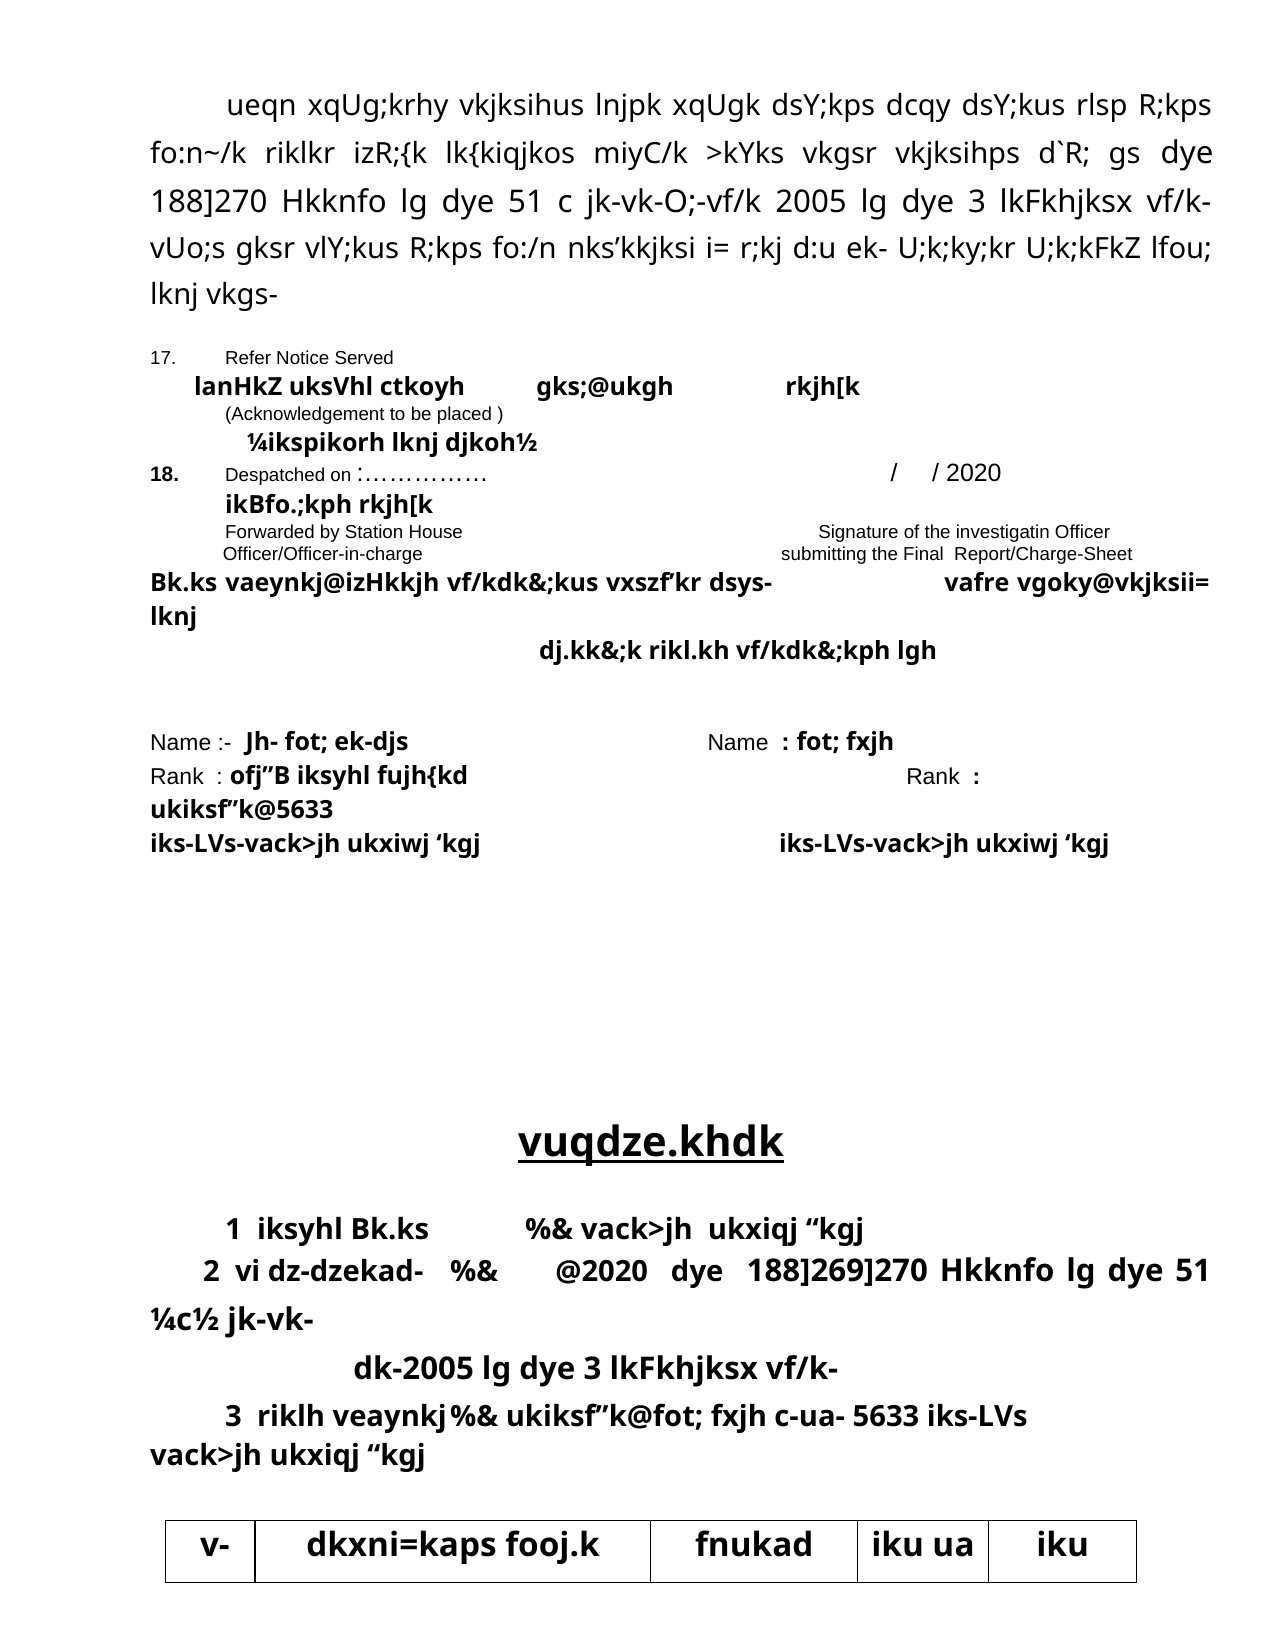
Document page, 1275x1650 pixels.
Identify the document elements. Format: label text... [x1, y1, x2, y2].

text Name :- Jh- fot; ek-djs Name : fot; fxjh [150, 724, 1212, 758]
text 1 iksyhl Bk.ks %& vack>jh ukxiqj “kgj [150, 1208, 1152, 1248]
text Rank : ofj”B iksyhl fujh{kd Rank : ukiksf”k@5633 [150, 758, 1152, 826]
text 17. Refer Notice Served [150, 347, 1212, 369]
text vuqdze.khdk [150, 1112, 1152, 1168]
text 3 riklh veaynkj %& ukiksf”k@fot; fxjh c-ua- 5633 iks-LVs vack>jh ukxiqj “kgj [150, 1395, 1152, 1474]
text Bk.ks vaeynkj@izHkkjh vf/kdk&;kus vxszf’kr dsys- vafre vgoky@vkjksii= lknj [150, 564, 1212, 632]
table_header iku la[;k [989, 1521, 1136, 1582]
text lanHkZ uksVhl ctkoyh gks;@ukgh rkjh[k [150, 369, 1212, 403]
text Forwarded by Station House Signature of the investigatin Officer [225, 521, 1212, 543]
table_header iku ua [858, 1521, 988, 1582]
text ueqn xqUg;krhy vkjksihus lnjpk xqUgk dsY;kps dcqy dsY;kus rlsp R;kps fo:n~/k riklkr izR;{k lk{kiqjkos miyC/k >kYks vkgsr vkjksihps d`R; gs dye 188]270 Hkknfo lg dye 51 c jk-vk-O;-vf/k 2005 lg dye 3 lkFkhjksx vf/k- vUo;s gksr vlY;kus R;kps fo:/n nks’kkjksi i= r;kj d:u ek- U;k;ky;kr U;k;kFkZ lfou; lknj vkgs- [150, 84, 1213, 313]
text 18. Despatched on :…………… / / 2020 [150, 458, 1212, 487]
table_header dkxni=kaps fooj.k [256, 1521, 650, 1582]
text ikBfo.;kph rkjh[k [150, 487, 1212, 521]
text ¼ikspikorh lknj djkoh½ [150, 424, 1212, 458]
table_header v-dza- [166, 1521, 254, 1582]
text (Acknowledgement to be placed ) [150, 403, 1212, 424]
text iks-LVs-vack>jh ukxiwj ‘kgj iks-LVs-vack>jh ukxiwj ‘kgj [150, 826, 1152, 860]
text dj.kk&;k rikl.kh vf/kdk&;kph lgh [150, 632, 1212, 666]
text dk-2005 lg dye 3 lkFkhjksx vf/k- [150, 1346, 1212, 1388]
table_header fnukad [651, 1521, 857, 1582]
text Officer/Officer-in-charge submitting the Final Report/Charge-Sheet [150, 543, 1212, 564]
text 2 vi dz-dzekad- %& @2020 dye 188]269]270 Hkknfo lg dye 51 ¼c½ jk-vk- [150, 1248, 1212, 1339]
